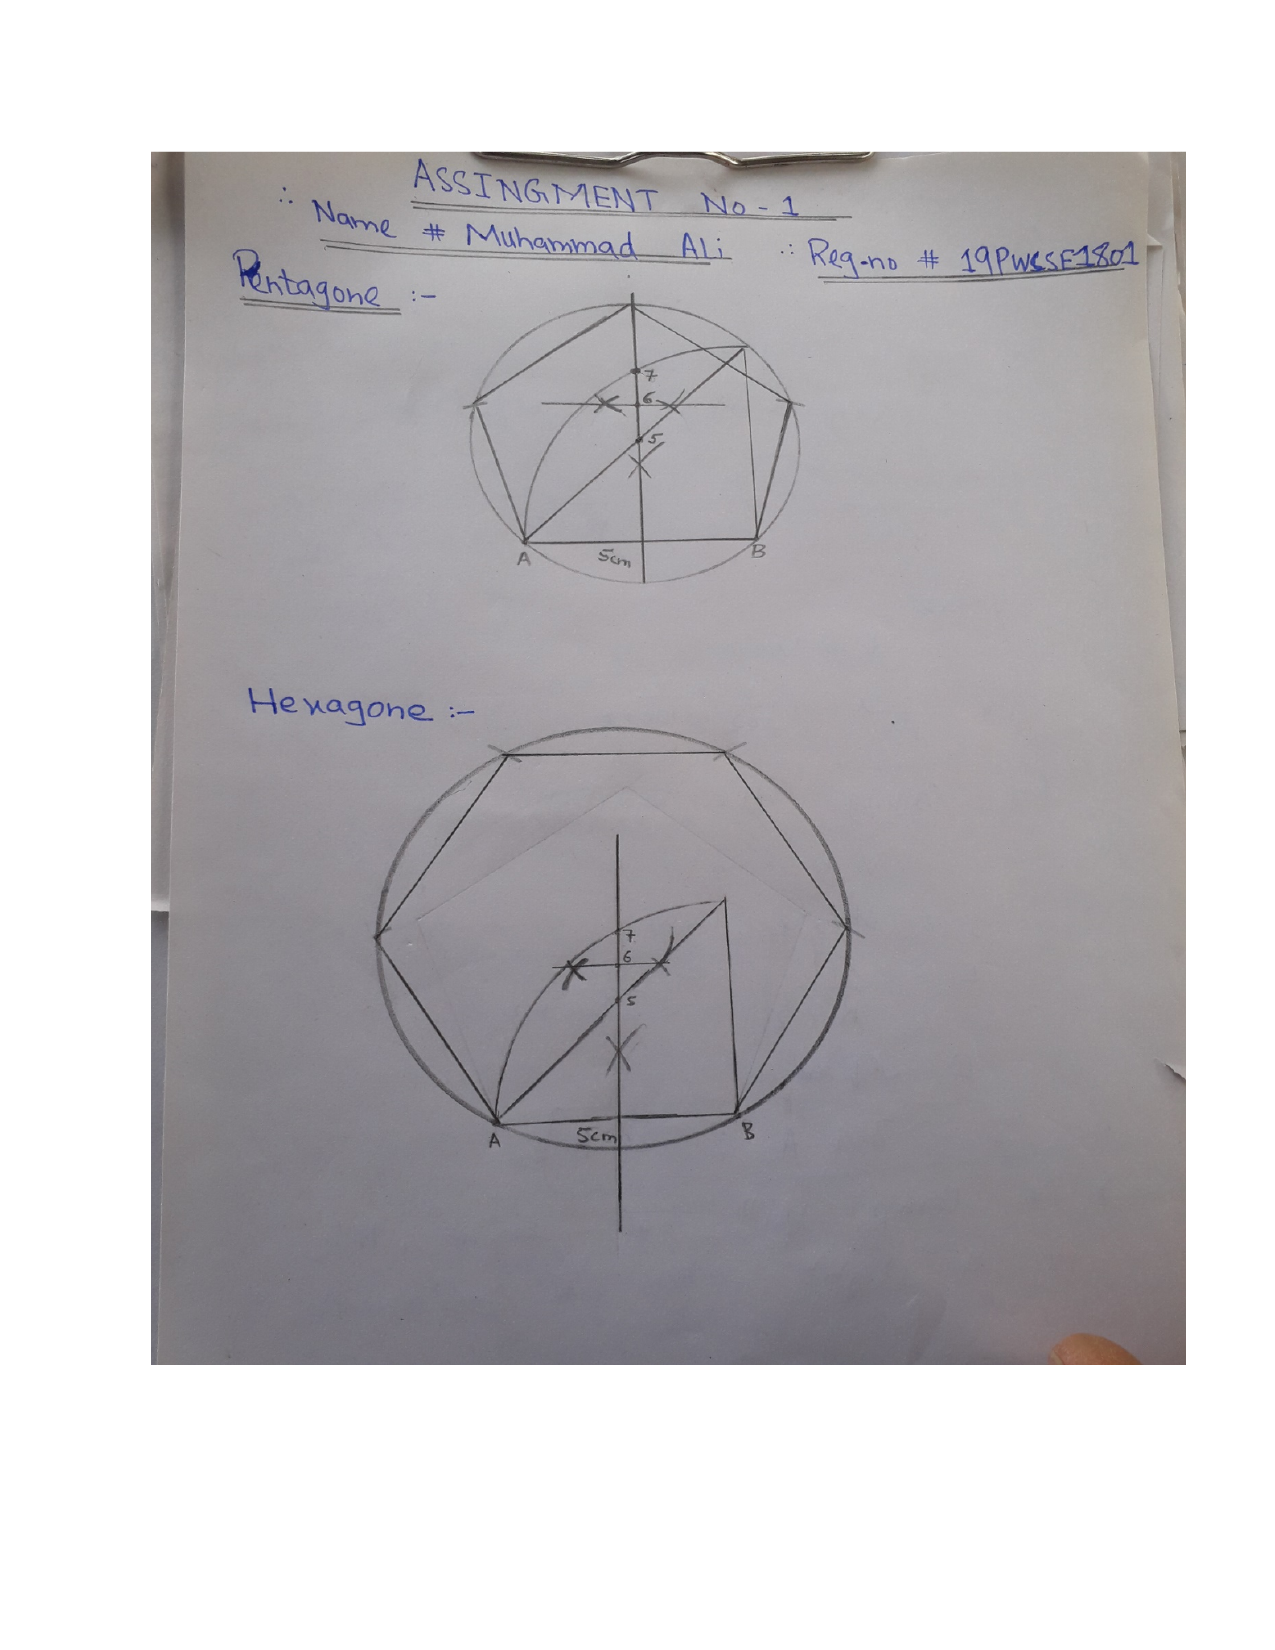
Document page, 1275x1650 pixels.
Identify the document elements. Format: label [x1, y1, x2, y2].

picture [152, 153, 1186, 1364]
